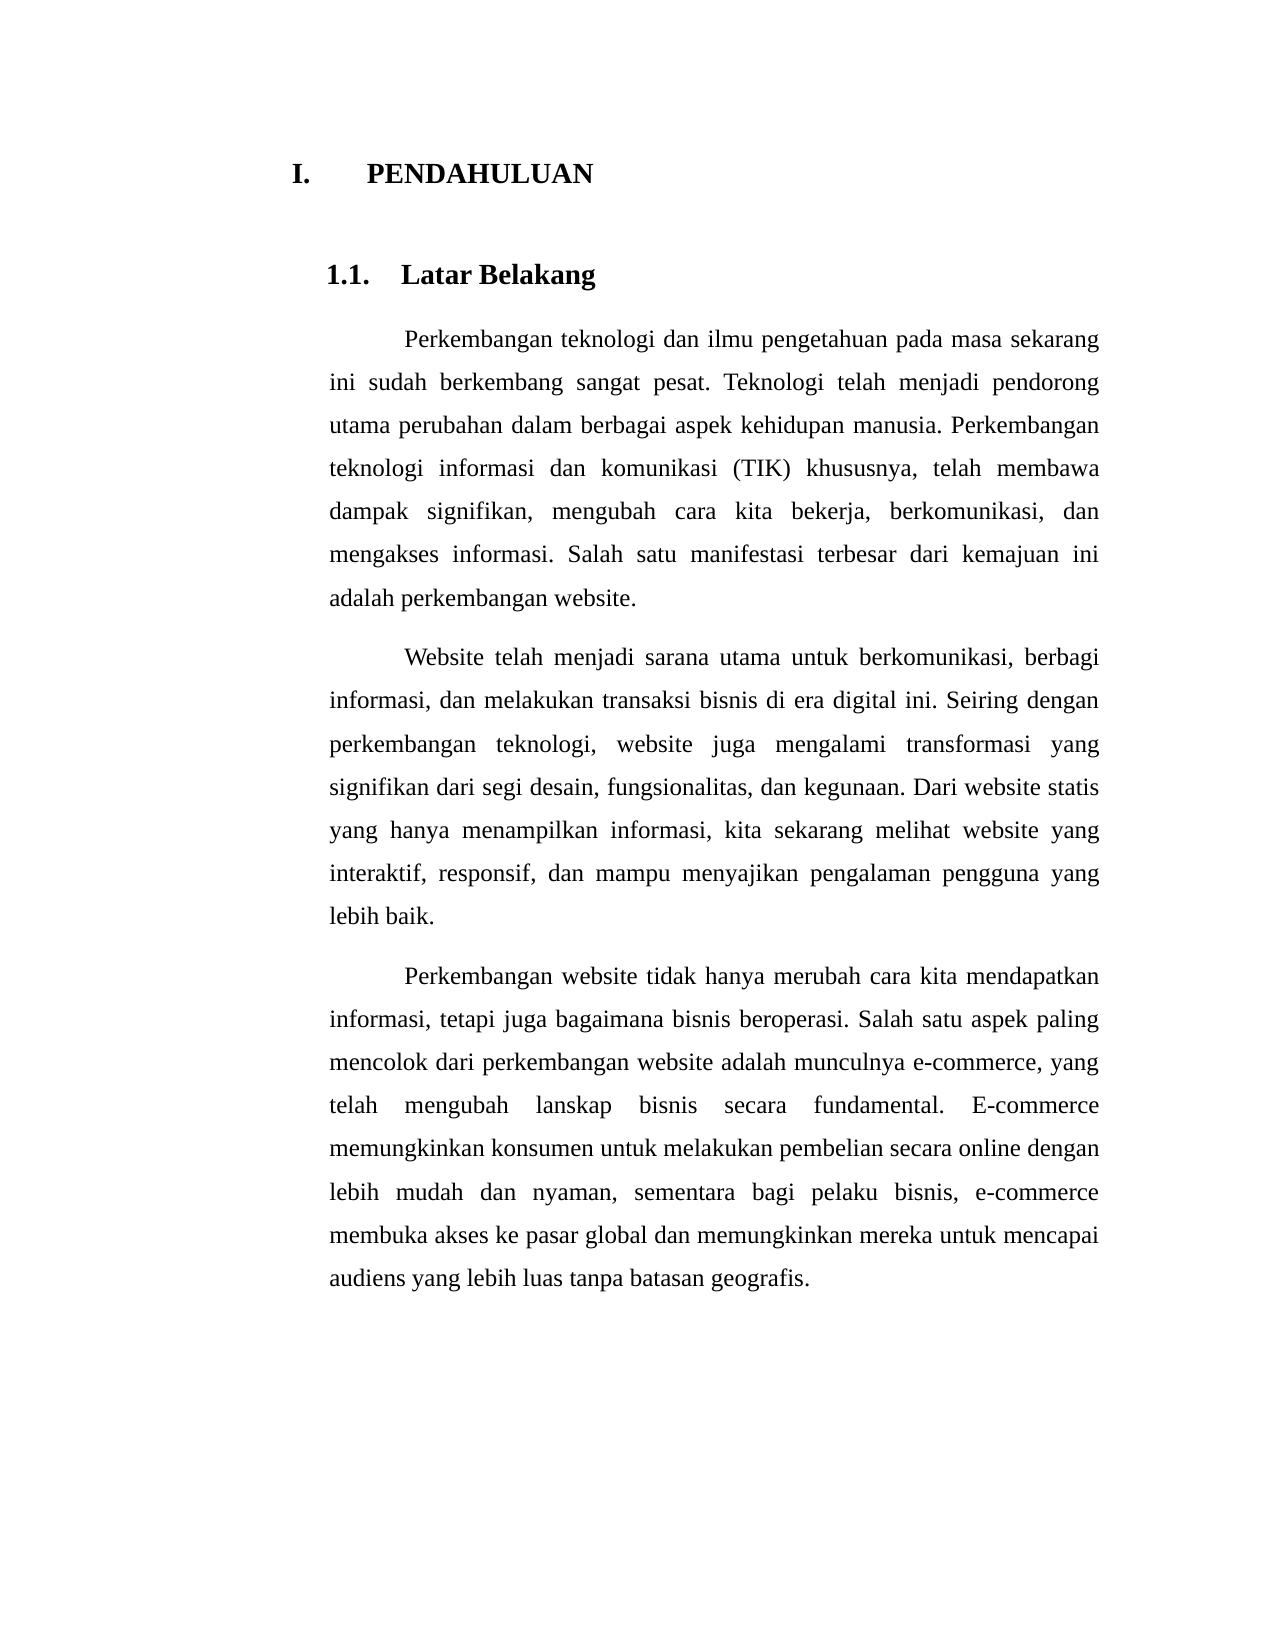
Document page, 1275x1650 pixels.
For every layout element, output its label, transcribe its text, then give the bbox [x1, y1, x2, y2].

list Perkembangan website tidak hanya merubah cara kita mendapatkan informasi, tetapi juga bagaimana bisnis beroperasi. Salah satu aspek paling mencolok dari perkembangan website adalah munculnya e-commerce, yang telah mengubah lanskap bisnis secara fundamental. E-commerce memungkinkan konsumen untuk melakukan pembelian secara online dengan lebih mudah dan nyaman, sementara bagi pelaku bisnis, e-commerce membuka akses ke pasar global dan memungkinkan mereka untuk mencapai audiens yang lebih luas tanpa batasan geografis. [329, 961, 1100, 1292]
list Latar Belakang [326, 257, 1100, 290]
text Website telah menjadi sarana utama untuk berkomunikasi, berbagi informasi, dan melakukan transaksi bisnis di era digital ini. Seiring dengan perkembangan teknologi, website juga mengalami transformasi yang signifikan dari segi desain, fungsionalitas, dan kegunaan. Dari website statis yang hanya menampilkan informasi, kita sekarang melihat website yang interaktif, responsif, dan mampu menyajikan pengalaman pengguna yang lebih baik. [329, 642, 1100, 930]
list PENDAHULUAN [292, 156, 1100, 190]
text Perkembangan teknologi dan ilmu pengetahuan pada masa sekarang ini sudah berkembang sangat pesat. Teknologi telah menjadi pendorong utama perubahan dalam berbagai aspek kehidupan manusia. Perkembangan teknologi informasi dan komunikasi (TIK) khususnya, telah membawa dampak signifikan, mengubah cara kita bekerja, berkomunikasi, dan mengakses informasi. Salah satu manifestasi terbesar dari kemajuan ini adalah perkembangan website. [329, 324, 1100, 611]
